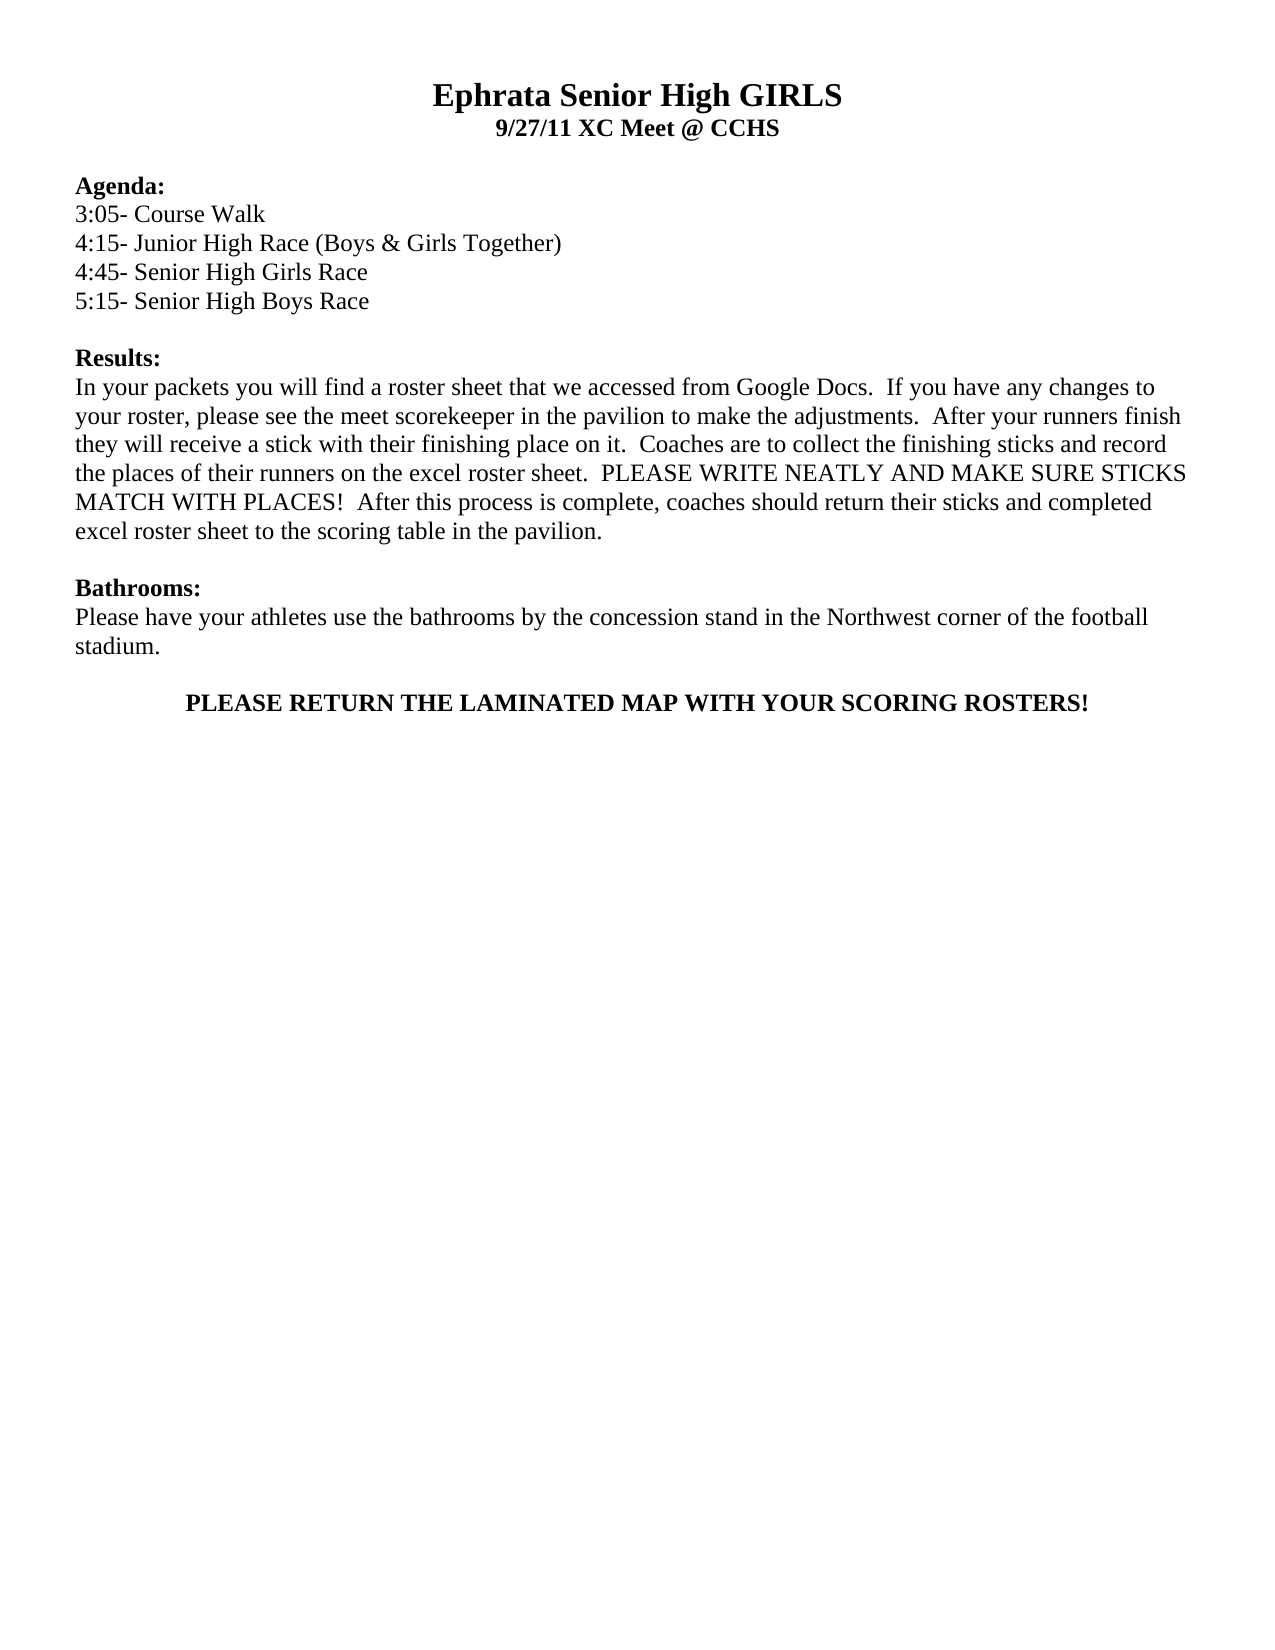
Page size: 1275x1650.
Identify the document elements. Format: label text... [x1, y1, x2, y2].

text Ephrata Senior High GIRLS [75, 75, 1200, 113]
text Bathrooms: [75, 573, 1200, 602]
text 4:45- Senior High Girls Race [75, 257, 1200, 286]
text 4:15- Junior High Race (Boys & Girls Together) [75, 228, 1200, 257]
text 3:05- Course Walk [75, 199, 1200, 228]
text 9/27/11 XC Meet @ CCHS [75, 113, 1200, 142]
text 5:15- Senior High Boys Race [75, 286, 1200, 314]
text PLEASE RETURN THE LAMINATED MAP WITH YOUR SCORING ROSTERS! [75, 688, 1200, 717]
text Results: [75, 343, 1200, 372]
text Agenda: [75, 171, 1200, 199]
text Please have your athletes use the bathrooms by the concession stand in the Northwest corner of the football stadium. [75, 602, 1200, 659]
